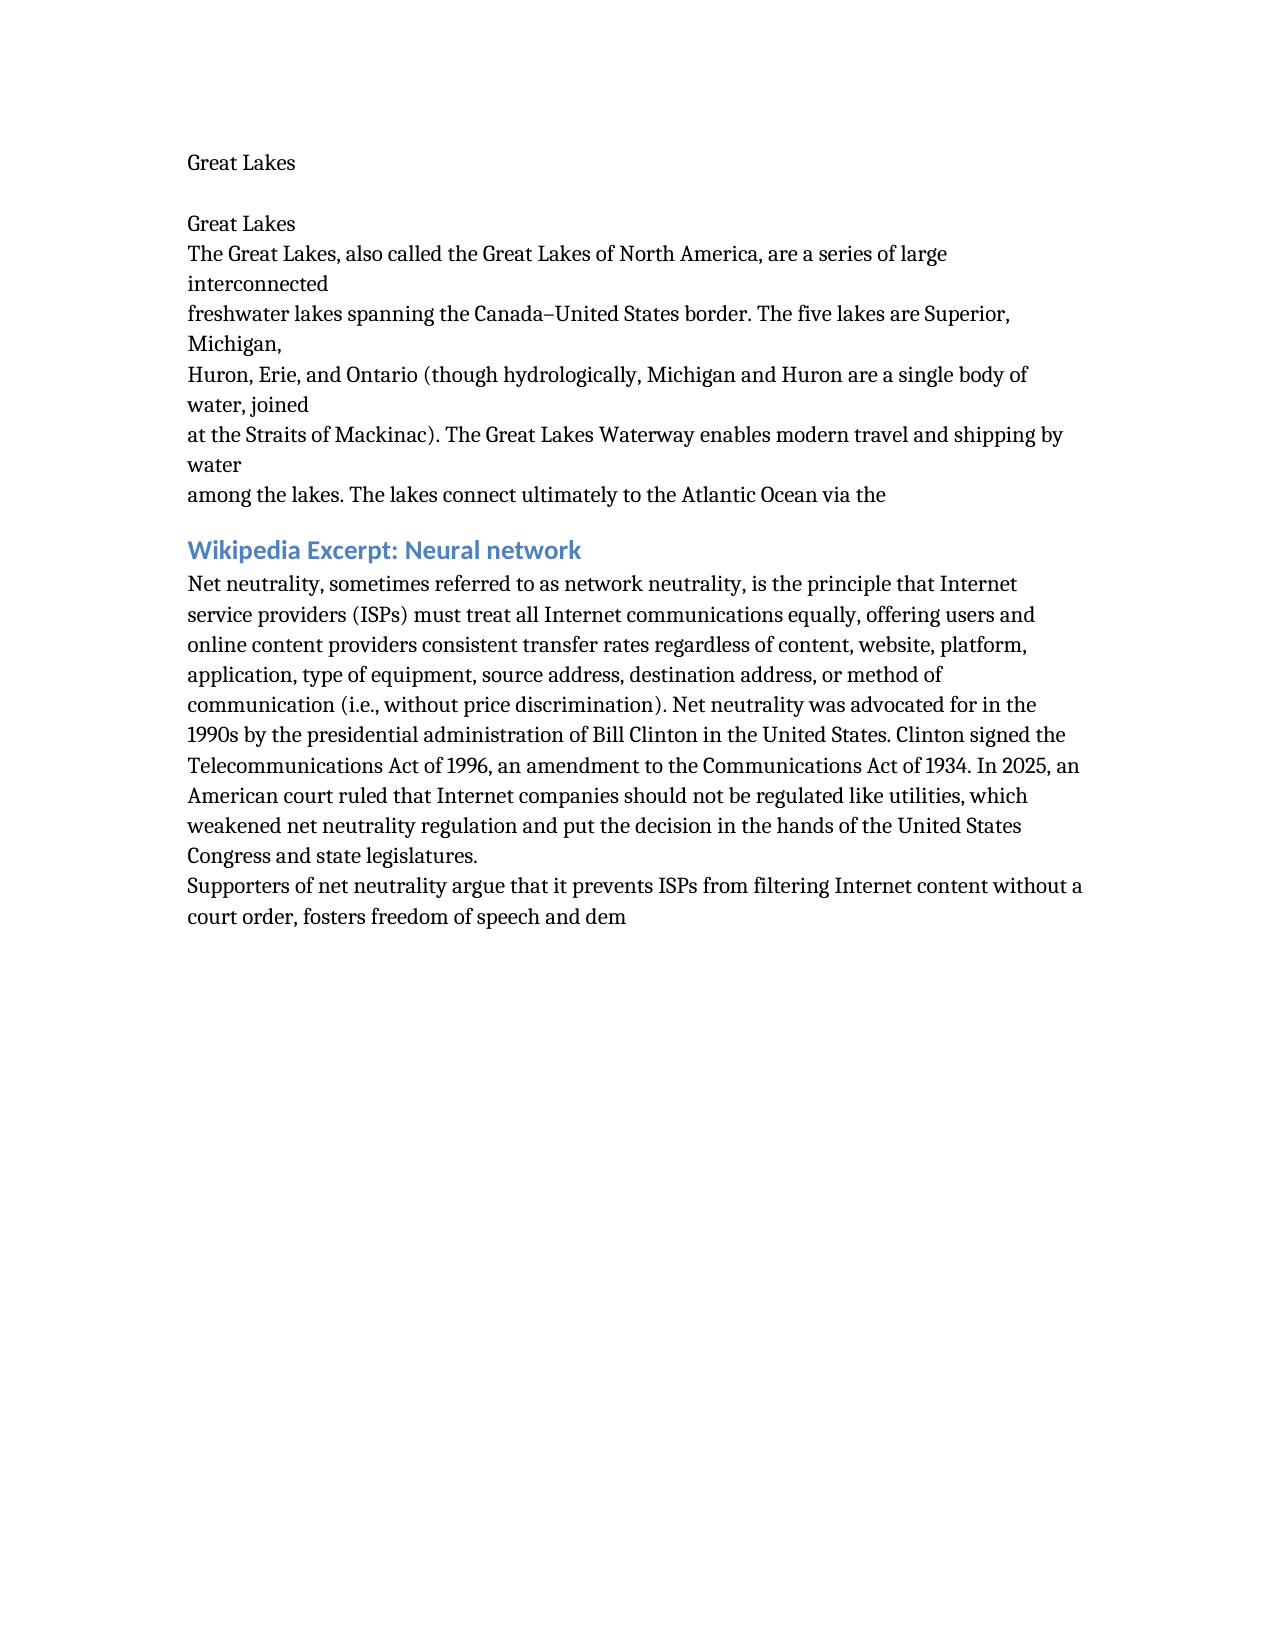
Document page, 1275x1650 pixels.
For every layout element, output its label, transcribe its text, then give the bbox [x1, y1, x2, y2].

text Net neutrality, sometimes referred to as network neutrality, is the principle that Internet service providers (ISPs) must treat all Internet communications equally, offering users and online content providers consistent transfer rates regardless of content, website, platform, application, type of equipment, source address, destination address, or method of communication (i.e., without price discrimination). Net neutrality was advocated for in the 1990s by the presidential administration of Bill Clinton in the United States. Clinton signed the Telecommunications Act of 1996, an amendment to the Communications Act of 1934. In 2025, an American court ruled that Internet companies should not be regulated like utilities, which weakened net neutrality regulation and put the decision in the hands of the United States Congress and state legislatures. Supporters of net neutrality argue that it prevents ISPs from filtering Internet content without a court order, fosters freedom of speech and dem [187, 571, 1087, 930]
subtitle Wikipedia Excerpt: Neural network [187, 533, 1087, 566]
text Great Lakes Great Lakes The Great Lakes, also called the Great Lakes of North America, are a series of large interconnected freshwater lakes spanning the Canada–United States border. The five lakes are Superior, Michigan, Huron, Erie, and Ontario (though hydrologically, Michigan and Huron are a single body of water, joined at the Straits of Mackinac). The Great Lakes Waterway enables modern travel and shipping by water among the lakes. The lakes connect ultimately to the Atlantic Ocean via the [187, 150, 1087, 509]
